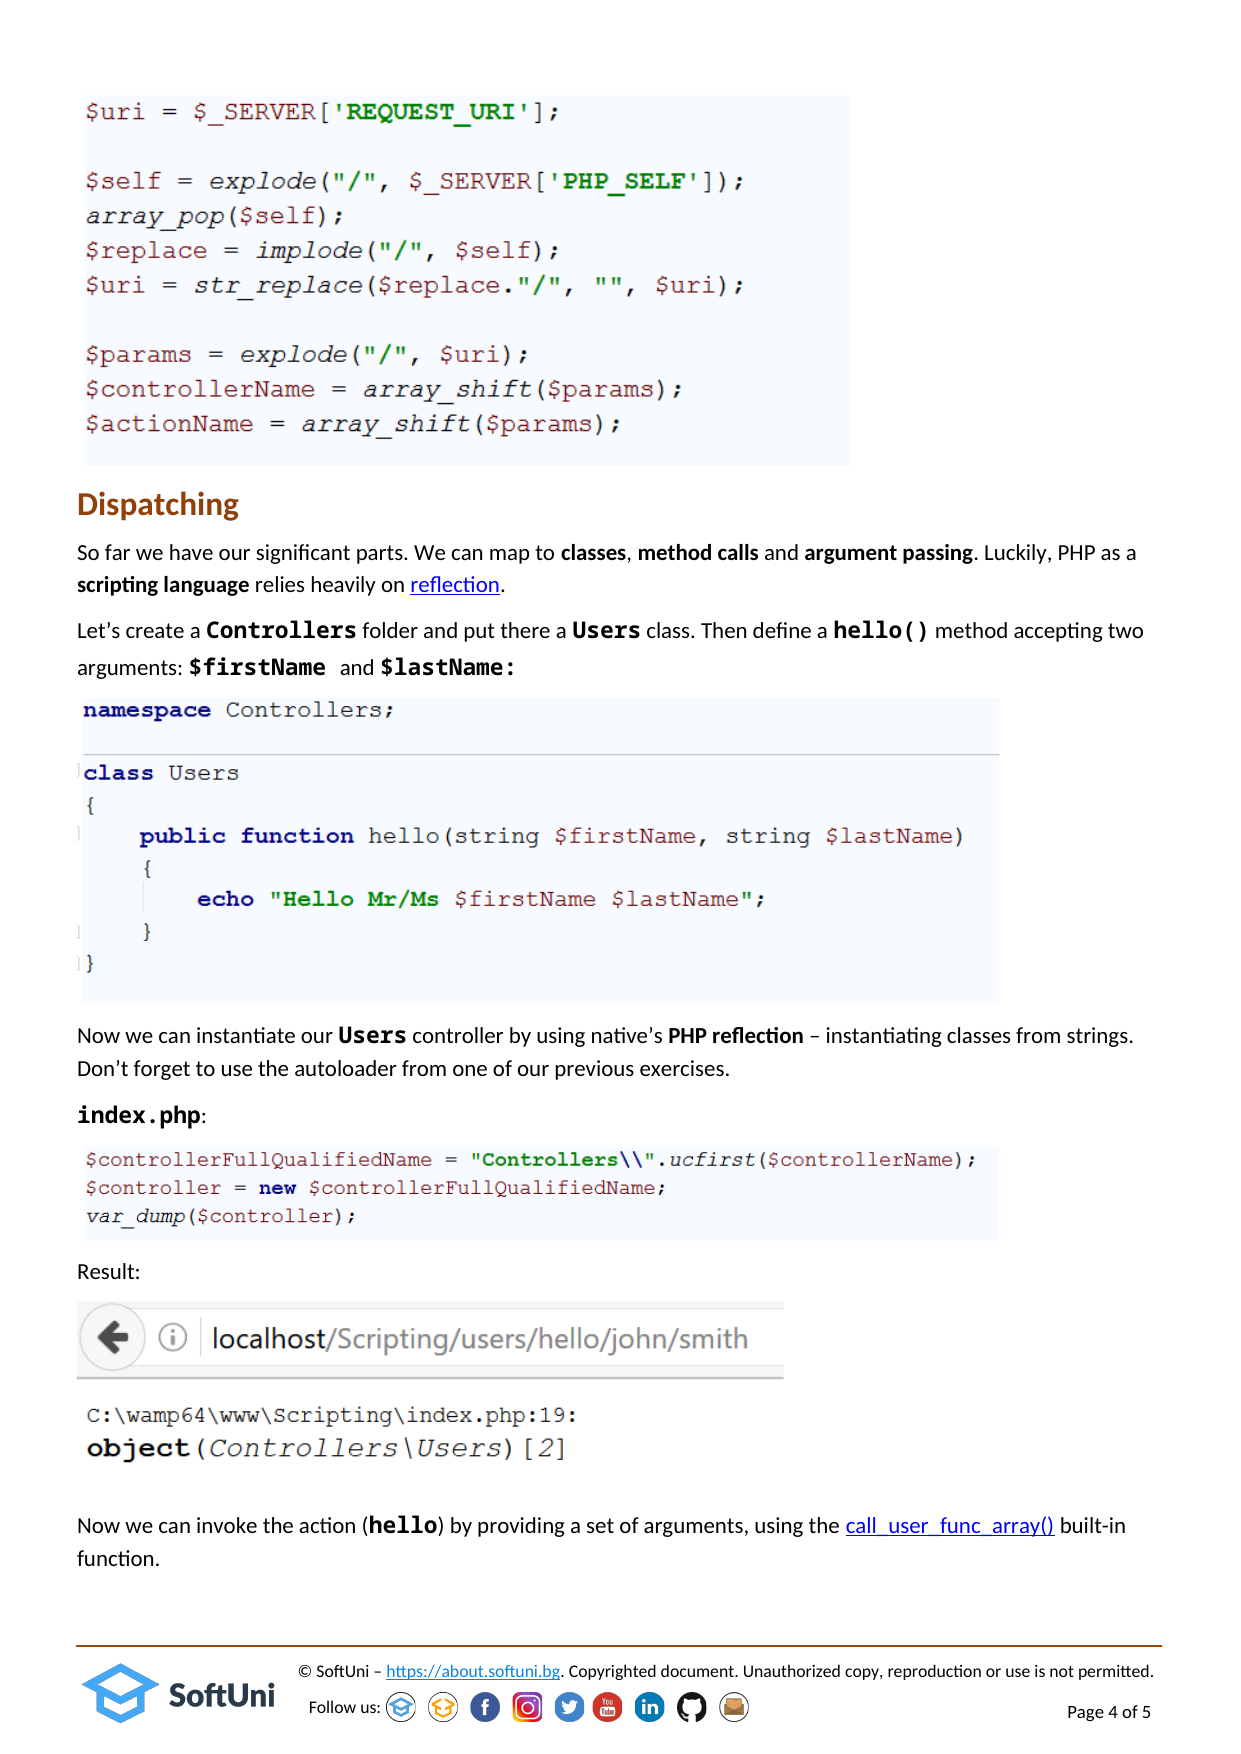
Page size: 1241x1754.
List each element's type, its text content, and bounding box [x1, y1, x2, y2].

picture [635, 1715, 643, 1722]
text index.php: [77, 1099, 1163, 1130]
picture [386, 1692, 416, 1722]
text Result: [77, 1257, 1163, 1285]
picture [677, 1692, 707, 1722]
picture [648, 1704, 658, 1714]
picture [76, 698, 1000, 1003]
picture [656, 1692, 665, 1701]
picture [75, 1658, 281, 1729]
picture [656, 1713, 665, 1722]
subtitle Dispatching [77, 482, 1163, 523]
picture [76, 1301, 784, 1492]
picture [76, 1147, 999, 1241]
picture [76, 95, 850, 466]
text Let’s create a Controllers folder and put there a Users class. Then define a hello() method accepting two arguments: $firstName and $lastName: [77, 614, 1163, 682]
text Now we can invoke the action (hello) by providing a set of arguments, using the call_user_func_array() built-in function. [77, 1508, 1163, 1572]
picture [719, 1692, 749, 1722]
picture [512, 1692, 543, 1722]
picture [554, 1692, 585, 1722]
picture [428, 1692, 458, 1722]
text Now we can instantiate our Users controller by using native’s PHP reflection – instantiating classes from strings. Don’t forget to use the autoloader from one of our previous exercises. [77, 1019, 1163, 1082]
picture [592, 1692, 623, 1722]
text So far we have our significant parts. We can map to classes, method calls and argument passing. Luckily, PHP as a scripting language relies heavily on reflection. [77, 538, 1163, 598]
picture [635, 1692, 643, 1699]
picture [470, 1692, 500, 1722]
